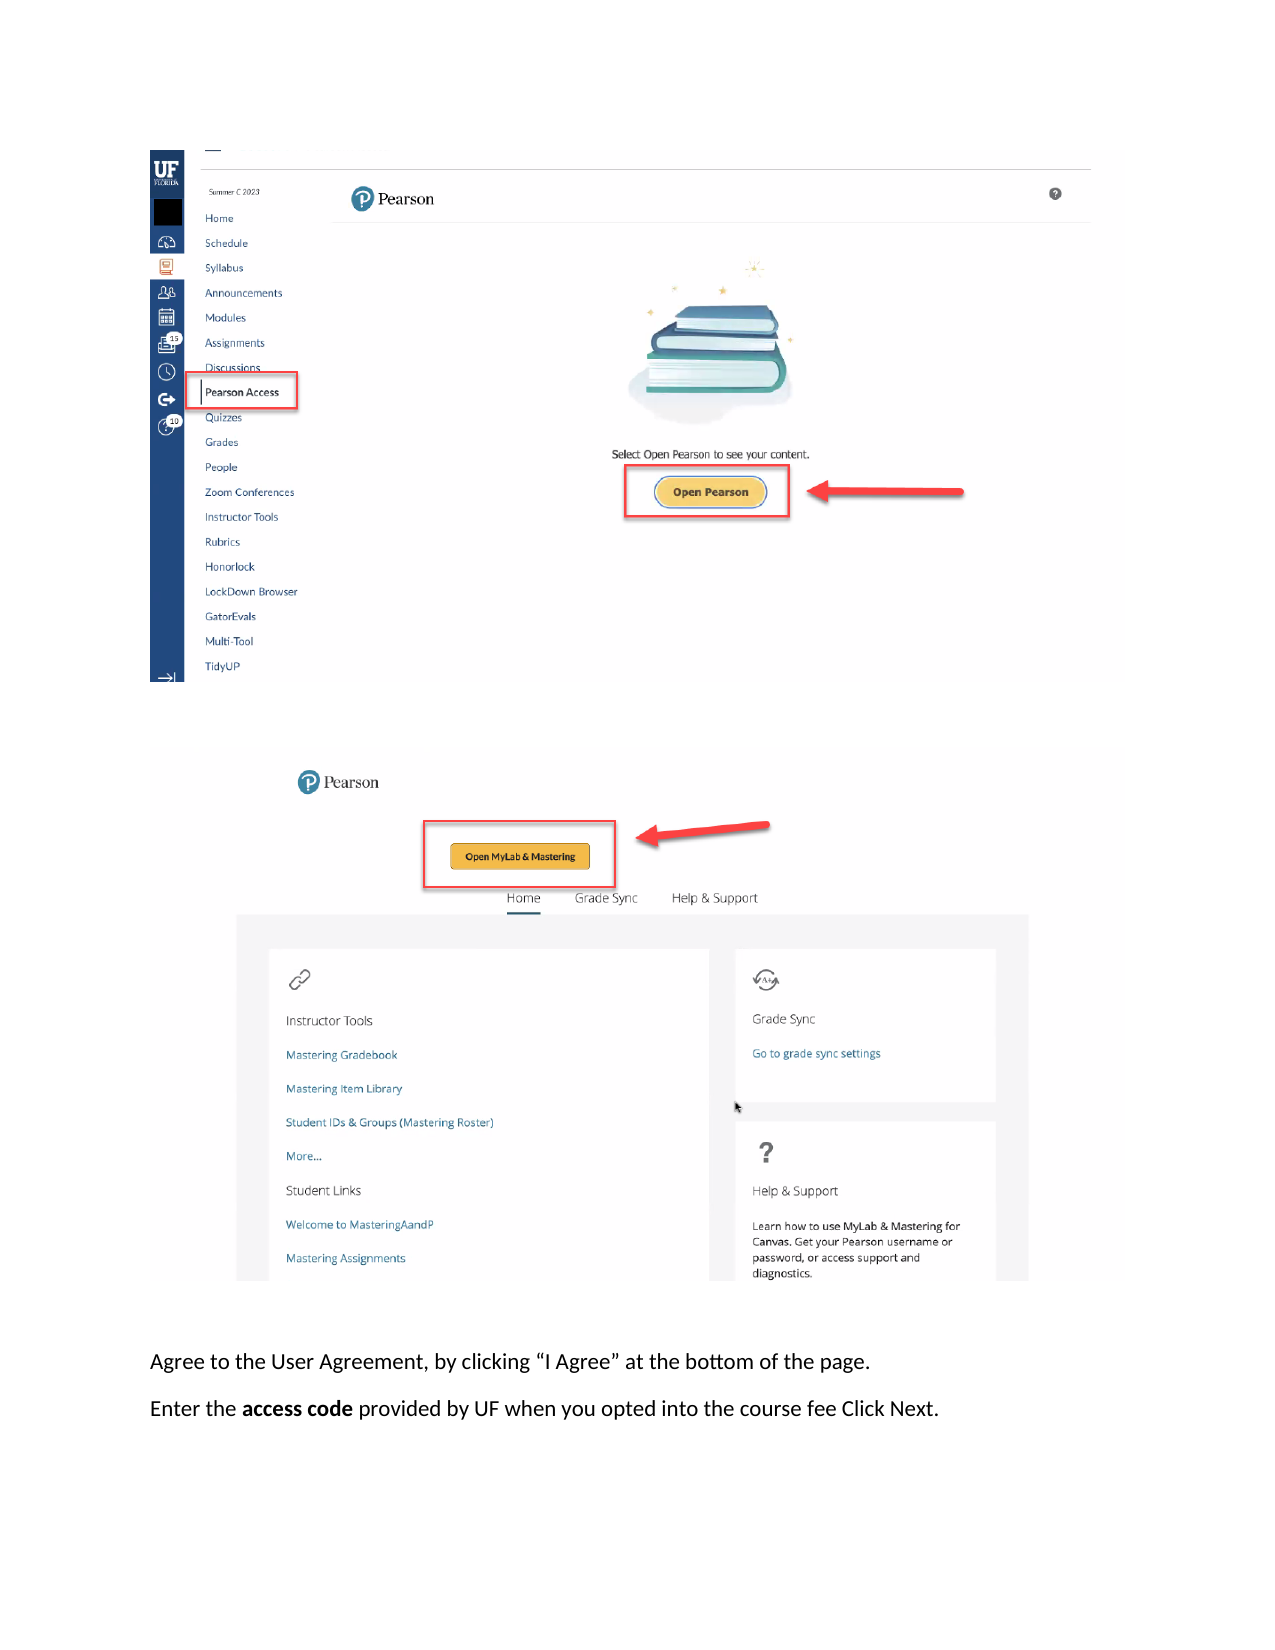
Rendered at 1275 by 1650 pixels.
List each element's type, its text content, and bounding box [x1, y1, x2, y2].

picture [150, 150, 1125, 682]
picture [150, 747, 1125, 1281]
text Enter the access code provided by UF when you opted into the course fee Click Next. [150, 1394, 1125, 1422]
text Agree to the User Agreement, by clicking “I Agree” at the bottom of the page. [150, 1347, 1125, 1375]
